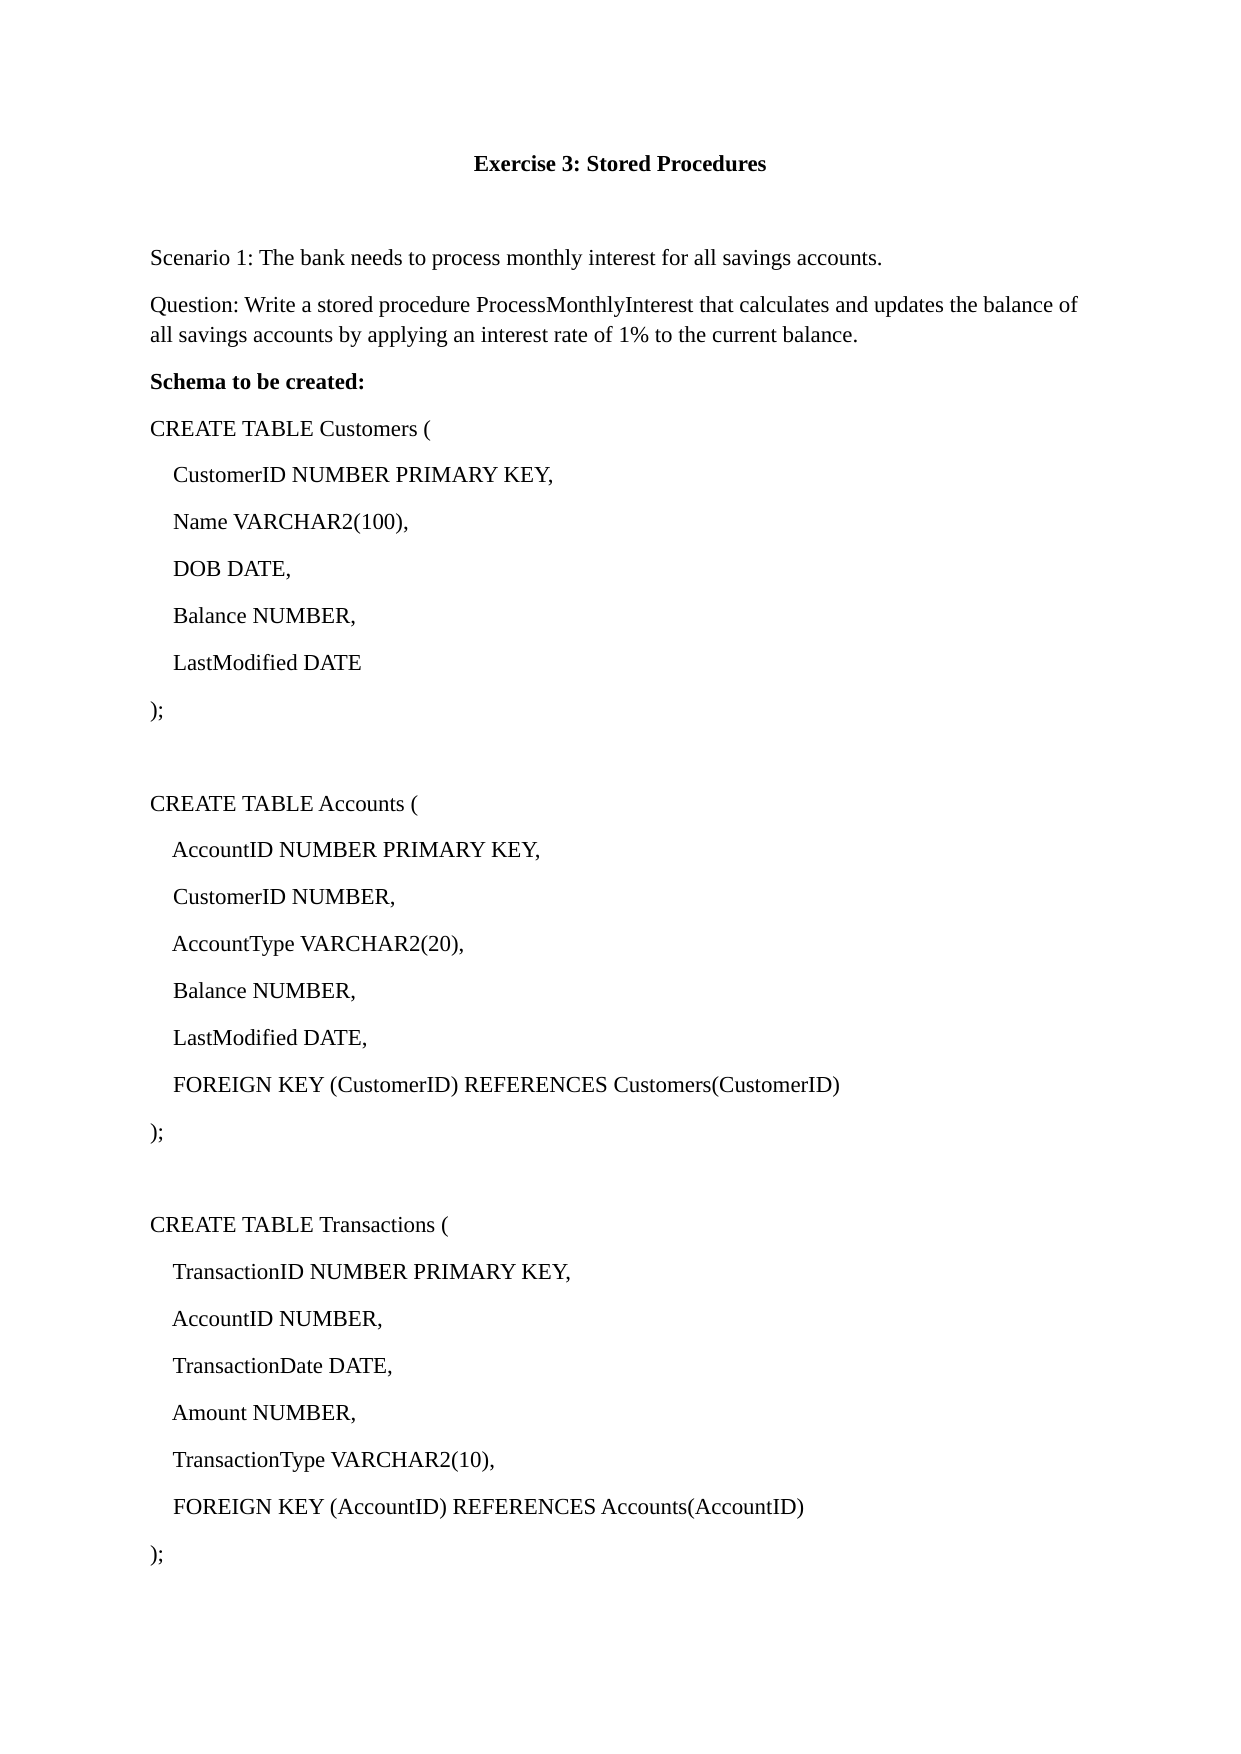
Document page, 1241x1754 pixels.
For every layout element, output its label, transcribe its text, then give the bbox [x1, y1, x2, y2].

text CREATE TABLE Accounts ( [150, 789, 1090, 816]
text Schema to be created: [150, 368, 1090, 394]
text Scenario 1: The bank needs to process monthly interest for all savings accounts. [150, 244, 1090, 270]
text CustomerID NUMBER, [150, 883, 1090, 910]
text ); [150, 1539, 1090, 1566]
text TransactionDate DATE, [150, 1352, 1090, 1378]
text AccountID NUMBER PRIMARY KEY, [150, 836, 1090, 863]
text CREATE TABLE Transactions ( [150, 1211, 1090, 1238]
text DOB DATE, [150, 555, 1090, 582]
text Balance NUMBER, [150, 977, 1090, 1003]
text Name VARCHAR2(100), [150, 508, 1090, 535]
text TransactionType VARCHAR2(10), [150, 1446, 1090, 1472]
text LastModified DATE [150, 649, 1090, 675]
text ); [150, 696, 1090, 722]
text Question: Write a stored procedure ProcessMonthlyInterest that calculates and updates the balance of all savings accounts by applying an interest rate of 1% to the current balance. [150, 291, 1090, 347]
text ); [150, 1118, 1090, 1144]
text Exercise 3: Stored Procedures [150, 150, 1090, 176]
text Balance NUMBER, [150, 602, 1090, 628]
text AccountID NUMBER, [150, 1305, 1090, 1332]
text CustomerID NUMBER PRIMARY KEY, [150, 461, 1090, 488]
text CREATE TABLE Customers ( [150, 414, 1090, 441]
text TransactionID NUMBER PRIMARY KEY, [150, 1258, 1090, 1285]
text FOREIGN KEY (CustomerID) REFERENCES Customers(CustomerID) [150, 1071, 1090, 1097]
text LastModified DATE, [150, 1024, 1090, 1050]
text FOREIGN KEY (AccountID) REFERENCES Accounts(AccountID) [150, 1493, 1090, 1519]
text Amount NUMBER, [150, 1399, 1090, 1425]
text AccountType VARCHAR2(20), [150, 930, 1090, 957]
